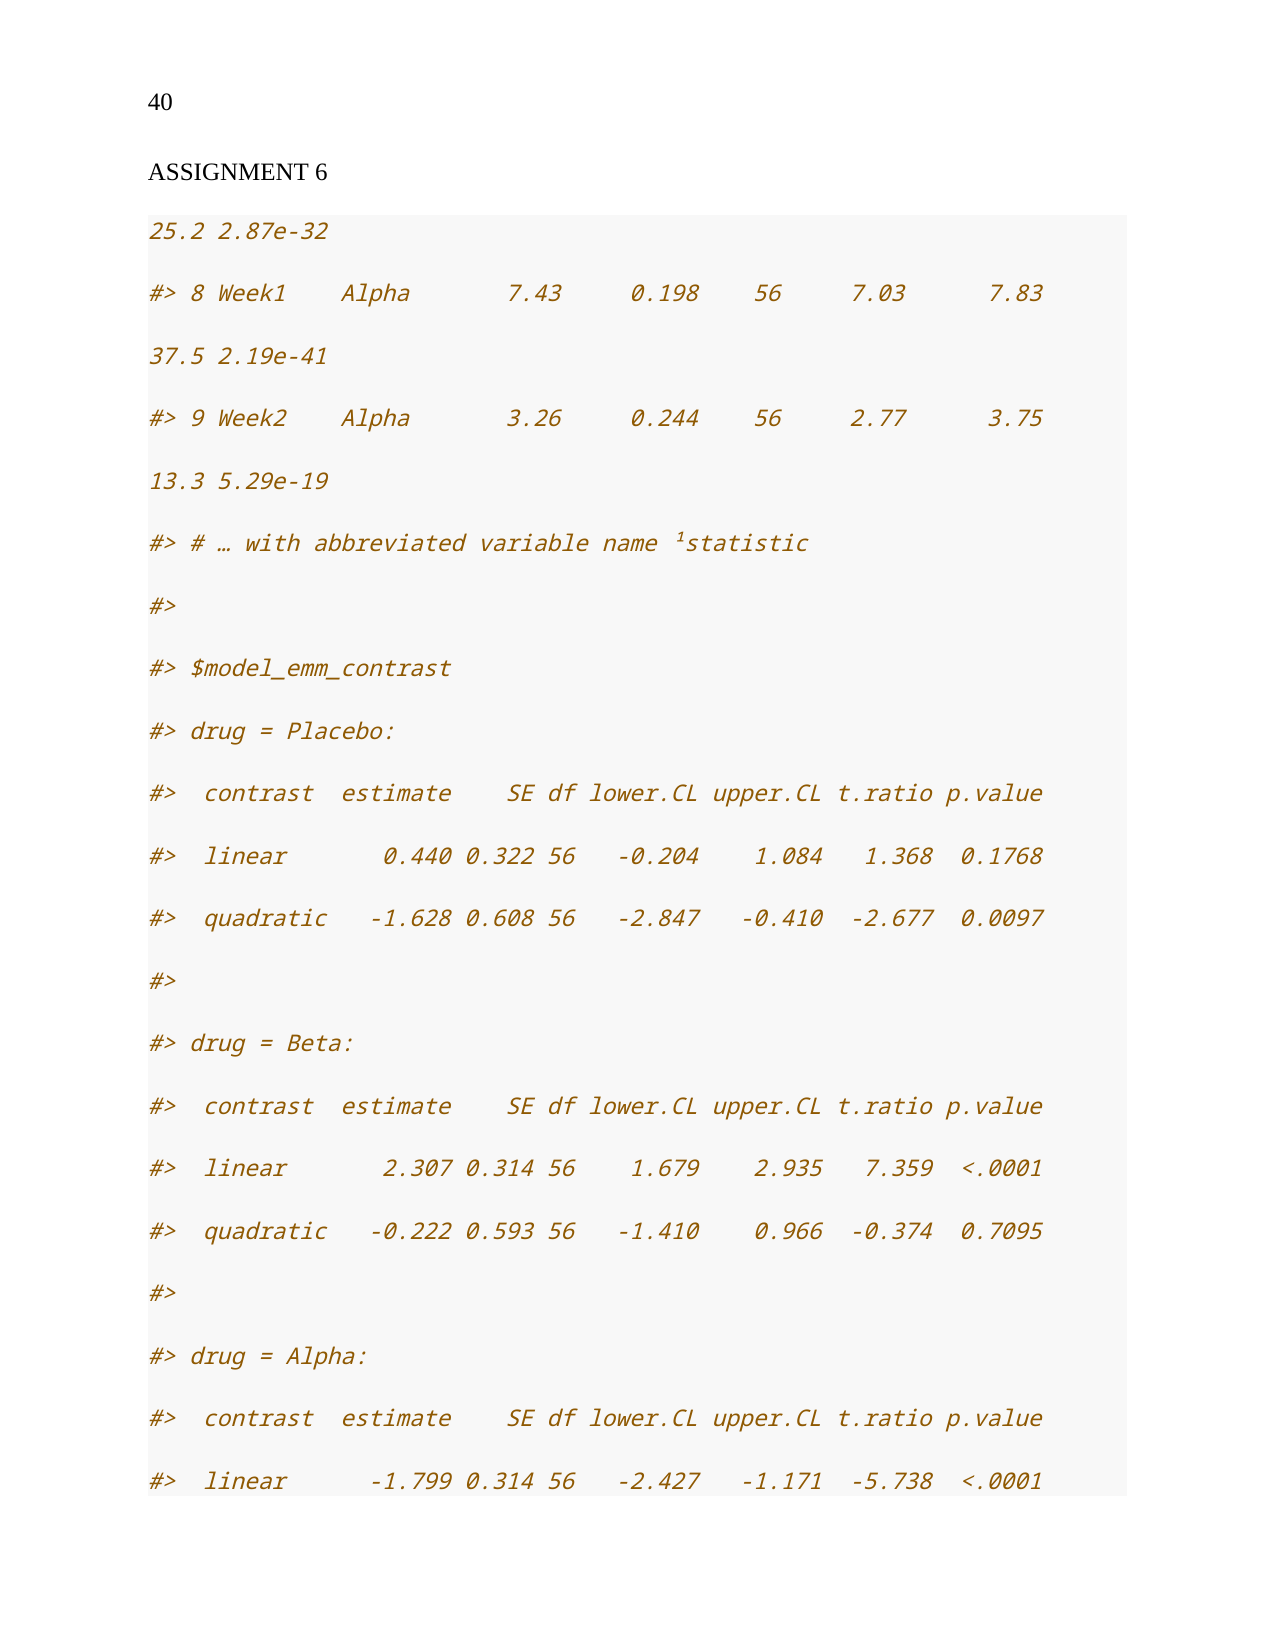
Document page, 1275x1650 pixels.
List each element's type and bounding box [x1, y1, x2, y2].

text [148, 215, 1127, 1496]
